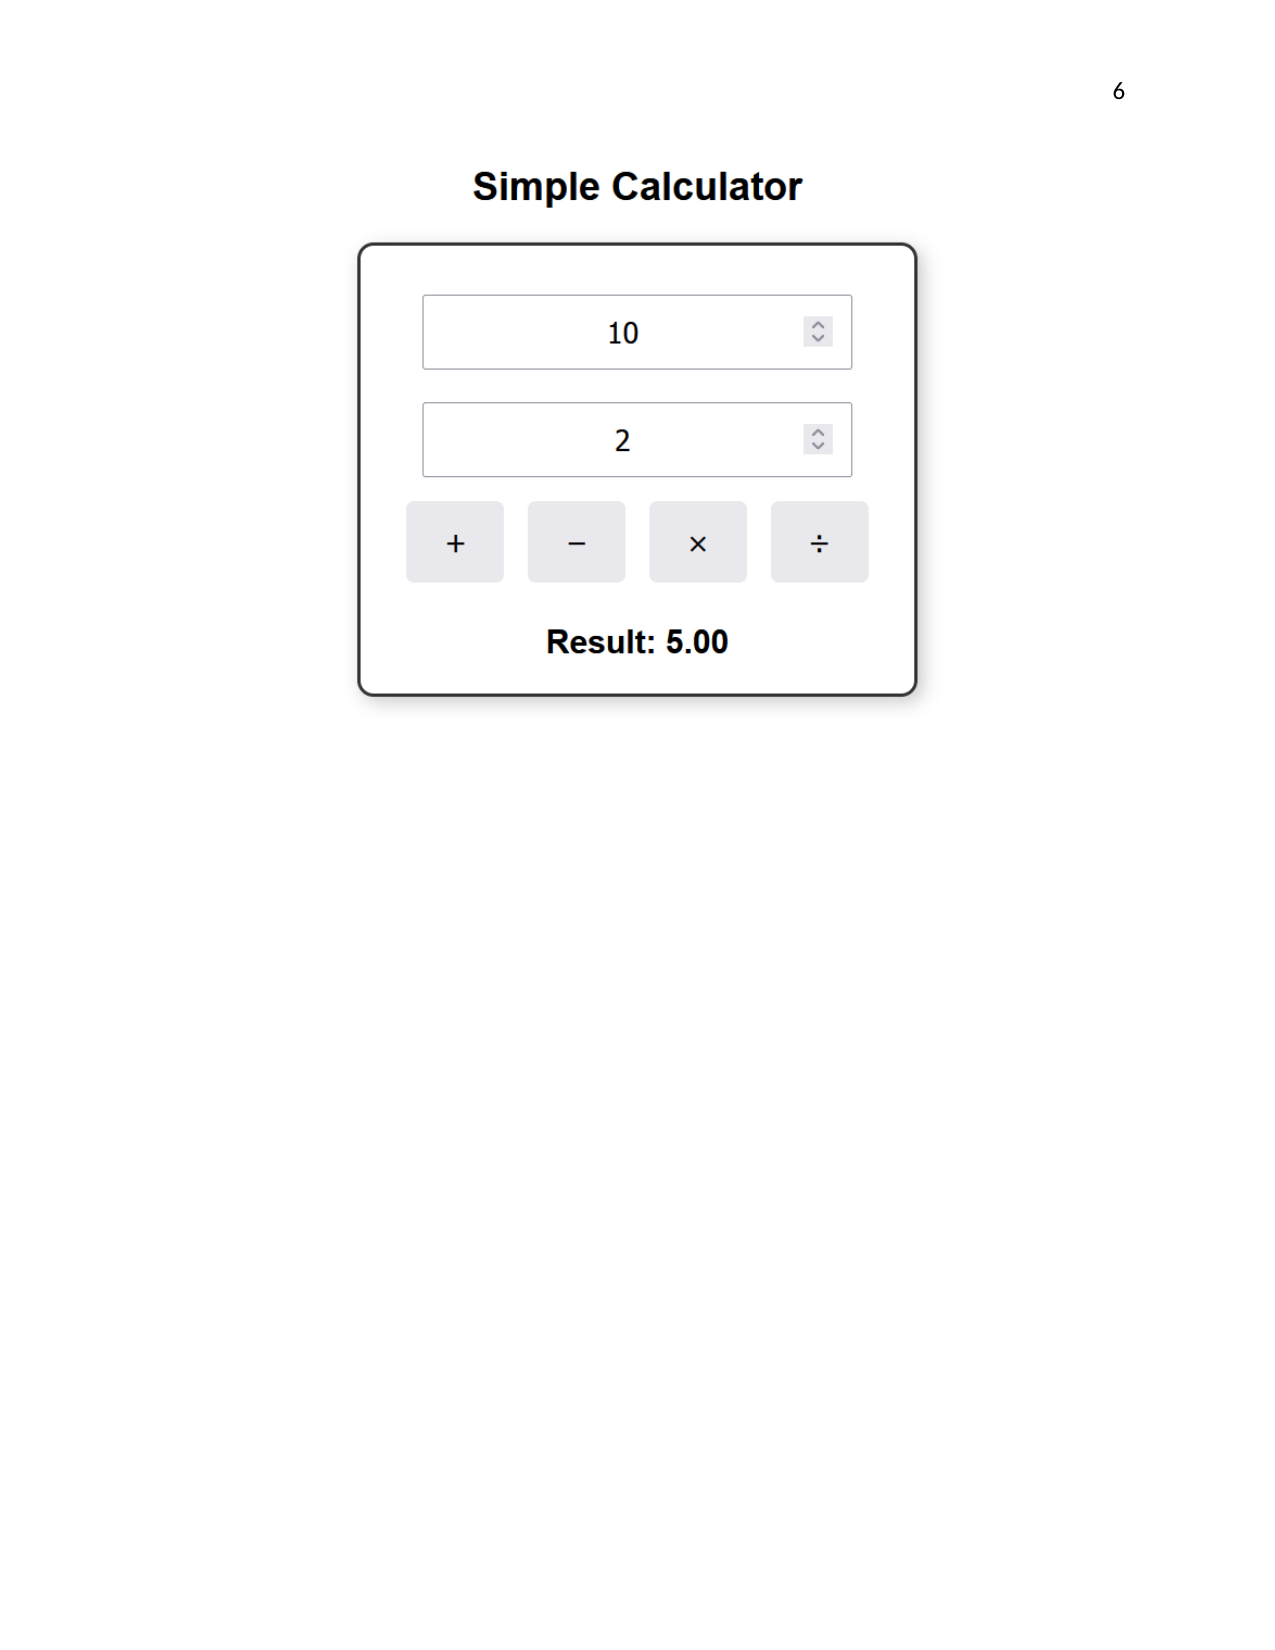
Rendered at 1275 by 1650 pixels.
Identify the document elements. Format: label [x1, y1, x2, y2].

picture [150, 150, 1125, 724]
